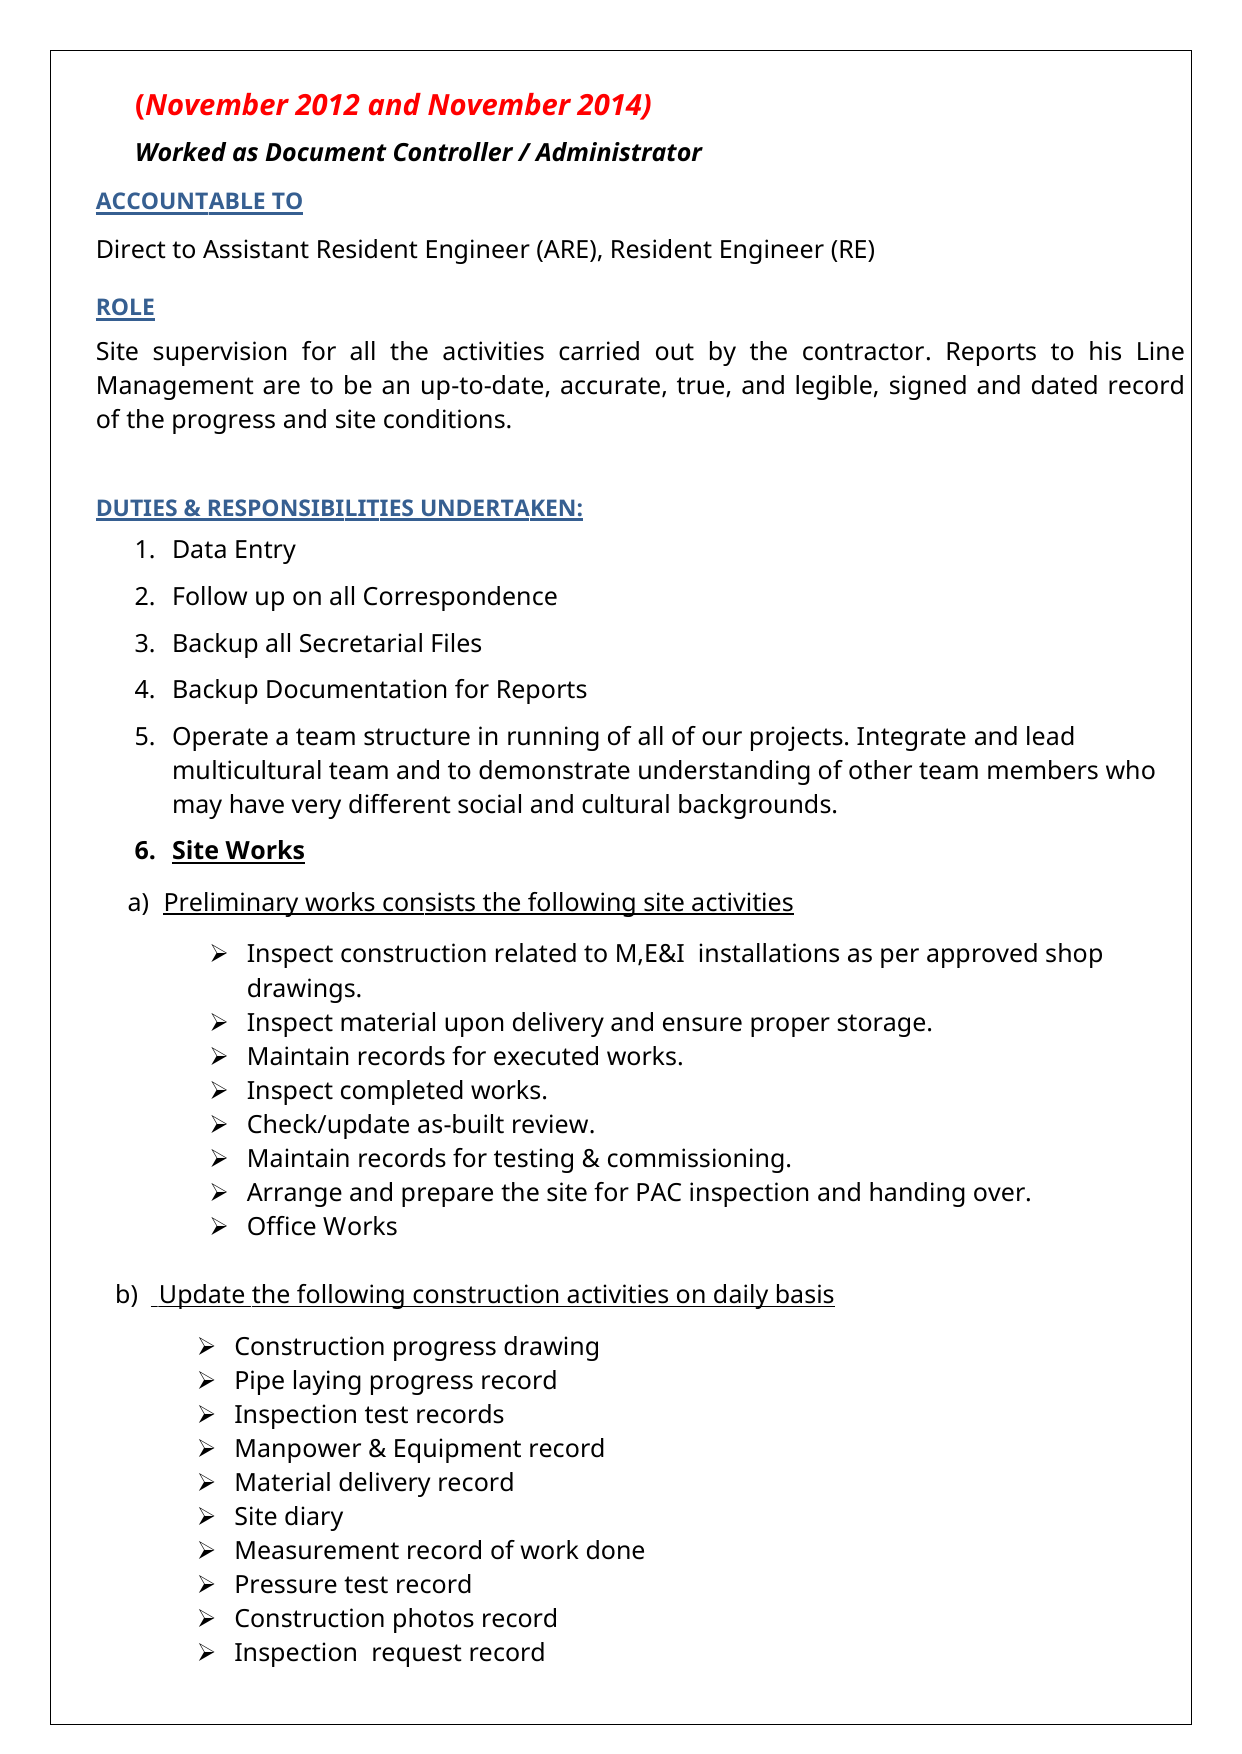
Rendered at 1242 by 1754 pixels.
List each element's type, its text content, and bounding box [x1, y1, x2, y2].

list Measurement record of work done [197, 1533, 1191, 1567]
text DUTIES & RESPONSIBILITIES UNDERTAKEN: [96, 494, 601, 519]
list Inspection test records [197, 1396, 1191, 1431]
list Construction photos record [197, 1601, 1191, 1635]
list Manpower & Equipment record [197, 1431, 1191, 1464]
text Direct to Assistant Resident Engineer (ARE), Resident Engineer (RE) [96, 232, 988, 266]
list Inspect completed works. [209, 1072, 1191, 1106]
text ACCOUNTABLE TO [96, 185, 315, 217]
list Backup all Secretarial Files [134, 625, 1191, 659]
list Data Entry [134, 532, 1191, 566]
list Arrange and prepare the site for PAC inspection and handing over. [209, 1174, 1191, 1209]
list Operate a team structure in running of all of our projects. Integrate and lead multicultural team and to demonstrate understanding of other team members who may have very different social and cultural backgrounds. [134, 718, 1191, 821]
list Backup Documentation for Reports [134, 672, 1191, 706]
list Material delivery record [197, 1464, 1191, 1499]
text Worked as Document Controller / Administrator [135, 135, 954, 169]
list Inspection request record [197, 1635, 1191, 1669]
list Inspect material upon delivery and ensure proper storage. [209, 1004, 1191, 1038]
text (November 2012 and November 2014) [135, 84, 954, 124]
list Office Works [209, 1209, 1191, 1243]
text b) Update the following construction activities on daily basis [115, 1277, 1191, 1311]
text a) Preliminary works consists the following site activities [127, 884, 1191, 919]
list Follow up on all Correspondence [134, 579, 1191, 613]
list Pressure test record [197, 1567, 1191, 1601]
list Construction progress drawing [197, 1328, 1191, 1362]
list Site Works [134, 833, 1191, 867]
list Pipe laying progress record [197, 1362, 1191, 1396]
list Inspect construction related to M,E&I installations as per approved shop drawings. [209, 936, 1191, 1004]
list Check/update as-built review. [209, 1106, 1191, 1141]
list Site diary [197, 1499, 1191, 1533]
list Maintain records for executed works. [209, 1038, 1191, 1072]
text Site supervision for all the activities carried out by the contractor. Reports to his Line Management are to be an up-to-date, accurate, true, and legible, signed and dated record of the progress and site conditions. [96, 334, 1185, 436]
list Maintain records for testing & commissioning. [209, 1141, 1191, 1174]
text ROLE [96, 291, 164, 322]
